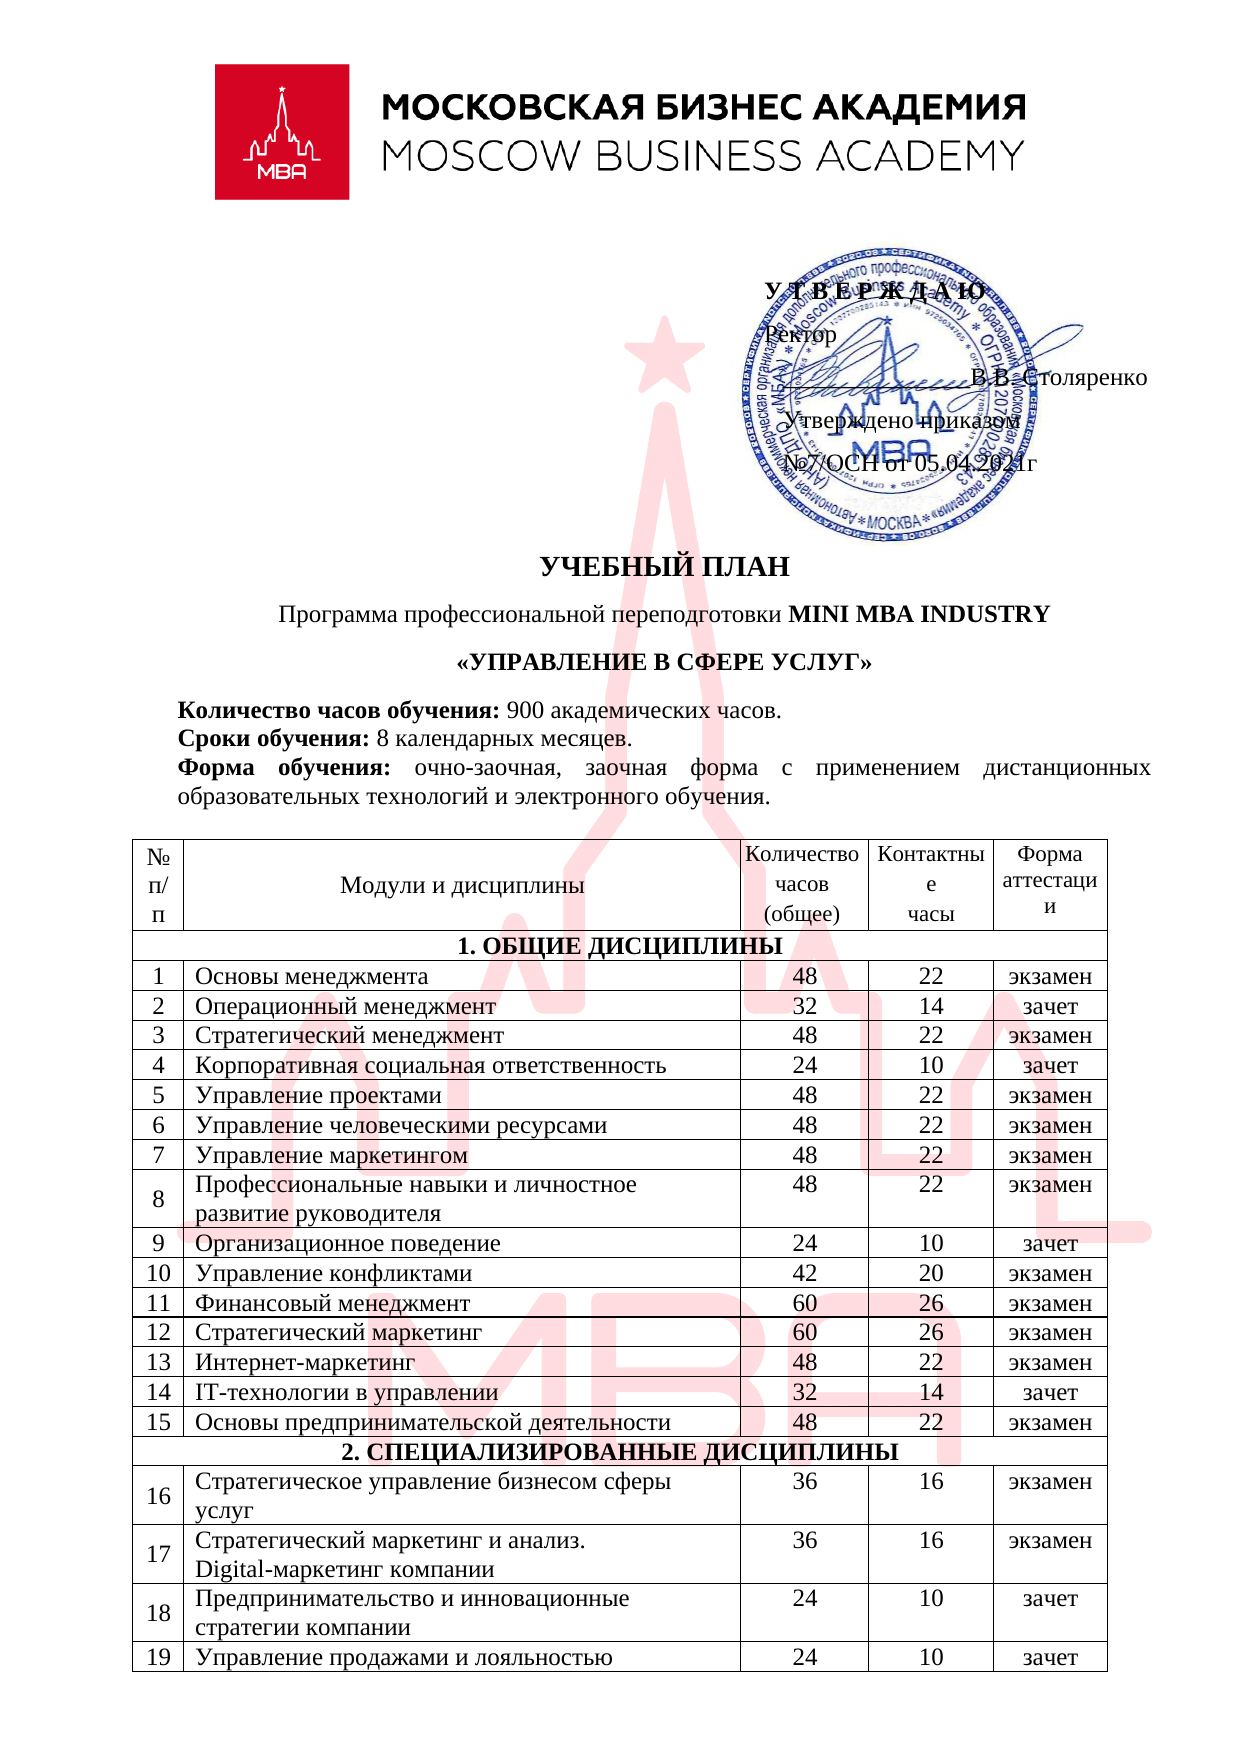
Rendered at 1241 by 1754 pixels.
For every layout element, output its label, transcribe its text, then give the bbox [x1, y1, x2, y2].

table_cell 10 [869, 1584, 993, 1641]
text Программа профессиональной переподготовки MINI MBA INDUSTRY [177, 599, 1152, 628]
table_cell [184, 1642, 740, 1671]
table_header № п/п [133, 840, 183, 930]
table_header Контактные часы [869, 840, 993, 930]
table_cell 22 [869, 1407, 993, 1436]
table_header У Т В Е Р Ж Д А Ю Ректор _______________В.В. Столяренко Утверждено приказом №7/ОСН от 05.04.2021г [753, 234, 1151, 549]
text УЧЕБНЫЙ ПЛАН [177, 549, 1152, 583]
table_cell Корпоративная социальная ответственность [184, 1050, 740, 1079]
table_cell зачет [994, 1228, 1107, 1257]
table_cell 15 [133, 1407, 183, 1436]
table_cell 17 [133, 1525, 183, 1582]
table_cell экзамен [994, 1466, 1107, 1524]
table_cell Управление проектами [184, 1080, 740, 1109]
table_cell Предпринимательство и инновационные стратегии компании [184, 1584, 740, 1641]
picture [0, 32, 1239, 230]
table_cell Основы менеджмента [184, 961, 740, 990]
table_cell 22 [869, 961, 993, 990]
table_cell 10 [869, 1228, 993, 1257]
table_cell 8 [133, 1170, 183, 1227]
table_cell 22 [869, 1021, 993, 1049]
table_cell 14 [869, 1377, 993, 1406]
table_cell 10 [869, 1050, 993, 1079]
table_cell зачет [994, 1584, 1107, 1641]
table_cell 6 [133, 1110, 183, 1139]
table_cell экзамен [994, 961, 1107, 990]
table_cell зачет [994, 1377, 1107, 1406]
table_cell 48 [741, 1021, 868, 1049]
table_cell экзамен [994, 1318, 1107, 1346]
table_cell Организационное поведение [184, 1228, 740, 1257]
table_cell 22 [869, 1080, 993, 1109]
table_cell 26 [869, 1318, 993, 1346]
table_cell 11 [133, 1288, 183, 1316]
table_cell экзамен [994, 1021, 1107, 1049]
table_cell 10 [869, 1642, 993, 1671]
table_cell Основы предпринимательской деятельности [184, 1407, 740, 1436]
table_cell экзамен [994, 1347, 1107, 1376]
table_cell 24 [741, 1642, 868, 1671]
table_cell 14 [133, 1377, 183, 1406]
table_cell 22 [869, 1140, 993, 1168]
table_cell 26 [869, 1288, 993, 1316]
table_cell экзамен [994, 1288, 1107, 1316]
table_cell 48 [741, 961, 868, 990]
table_header Количество часов (общее) [741, 840, 868, 930]
table_cell 16 [869, 1466, 993, 1524]
table_cell зачет [994, 991, 1107, 1019]
table_cell Стратегическое управление бизнесом сферы услуг [184, 1466, 740, 1524]
table_cell экзамен [994, 1407, 1107, 1436]
table_cell Управление человеческими ресурсами [184, 1110, 740, 1139]
table_cell Профессиональные навыки и личностное развитие руководителя [184, 1170, 740, 1227]
table_cell экзамен [994, 1140, 1107, 1168]
text «УПРАВЛЕНИЕ В СФЕРЕ УСЛУГ» [177, 647, 1152, 676]
table_cell 24 [741, 1050, 868, 1079]
table_cell Финансовый менеджмент [184, 1288, 740, 1316]
table_cell 32 [741, 1377, 868, 1406]
table_cell 12 [133, 1318, 183, 1346]
table_cell 48 [741, 1407, 868, 1436]
table_cell 22 [869, 1170, 993, 1227]
table_cell экзамен [994, 1110, 1107, 1139]
table_cell 22 [869, 1110, 993, 1139]
text Количество часов обучения: 900 академических часов. [177, 695, 1152, 723]
table_cell Стратегический маркетинг и анализ. Digital-маркетинг компании [184, 1525, 740, 1582]
table_cell 3 [133, 1021, 183, 1049]
table_cell IT-технологии в управлении [184, 1377, 740, 1406]
table_cell Управление конфликтами [184, 1258, 740, 1287]
table_cell 14 [869, 991, 993, 1019]
table_cell 48 [741, 1080, 868, 1109]
table_cell Интернет-маркетинг [184, 1347, 740, 1376]
table_cell 48 [741, 1170, 868, 1227]
table_cell 13 [133, 1347, 183, 1376]
table_cell 7 [133, 1140, 183, 1168]
table_cell 16 [133, 1466, 183, 1524]
table_cell 60 [741, 1288, 868, 1316]
table_cell Управление маркетингом [184, 1140, 740, 1168]
text Форма обучения: очно-заочная, заочная форма с применением дистанционных образовательных технологий и электронного обучения. [177, 752, 1152, 810]
table_cell 18 [133, 1584, 183, 1641]
table_cell 1. ОБЩИЕ ДИСЦИПЛИНЫ [133, 931, 1107, 960]
table_cell 1 [133, 961, 183, 990]
table_cell 42 [741, 1258, 868, 1287]
table_cell Операционный менеджмент [184, 991, 740, 1019]
table_cell 24 [741, 1584, 868, 1641]
table_cell экзамен [994, 1080, 1107, 1109]
table_cell зачет [994, 1050, 1107, 1079]
table_cell 48 [741, 1347, 868, 1376]
table_cell 5 [133, 1080, 183, 1109]
table_cell 32 [741, 991, 868, 1019]
table_cell 10 [133, 1258, 183, 1287]
table_cell 24 [741, 1228, 868, 1257]
table_cell 36 [741, 1525, 868, 1582]
table_header Форма аттестации [994, 840, 1107, 930]
table_cell 48 [741, 1110, 868, 1139]
table_cell 16 [869, 1525, 993, 1582]
table_cell 36 [741, 1466, 868, 1524]
table_cell 2. СПЕЦИАЛИЗИРОВАННЫЕ ДИСЦИПЛИНЫ [133, 1437, 1107, 1465]
table_cell Стратегический менеджмент [184, 1021, 740, 1049]
table_cell зачет [994, 1642, 1107, 1671]
table_cell 4 [133, 1050, 183, 1079]
table_header Модули и дисциплины [184, 840, 740, 930]
table_cell экзамен [994, 1525, 1107, 1582]
table_cell 22 [869, 1347, 993, 1376]
table_cell 48 [741, 1140, 868, 1168]
table_cell 20 [869, 1258, 993, 1287]
table_cell Стратегический маркетинг [184, 1318, 740, 1346]
table_cell экзамен [994, 1258, 1107, 1287]
table_cell 9 [133, 1228, 183, 1257]
table_cell 60 [741, 1318, 868, 1346]
table_cell экзамен [994, 1170, 1107, 1227]
table_cell 19 [133, 1642, 183, 1671]
table_cell 2 [133, 991, 183, 1019]
text Сроки обучения: 8 календарных месяцев. [177, 723, 1152, 752]
picture [729, 233, 1085, 546]
